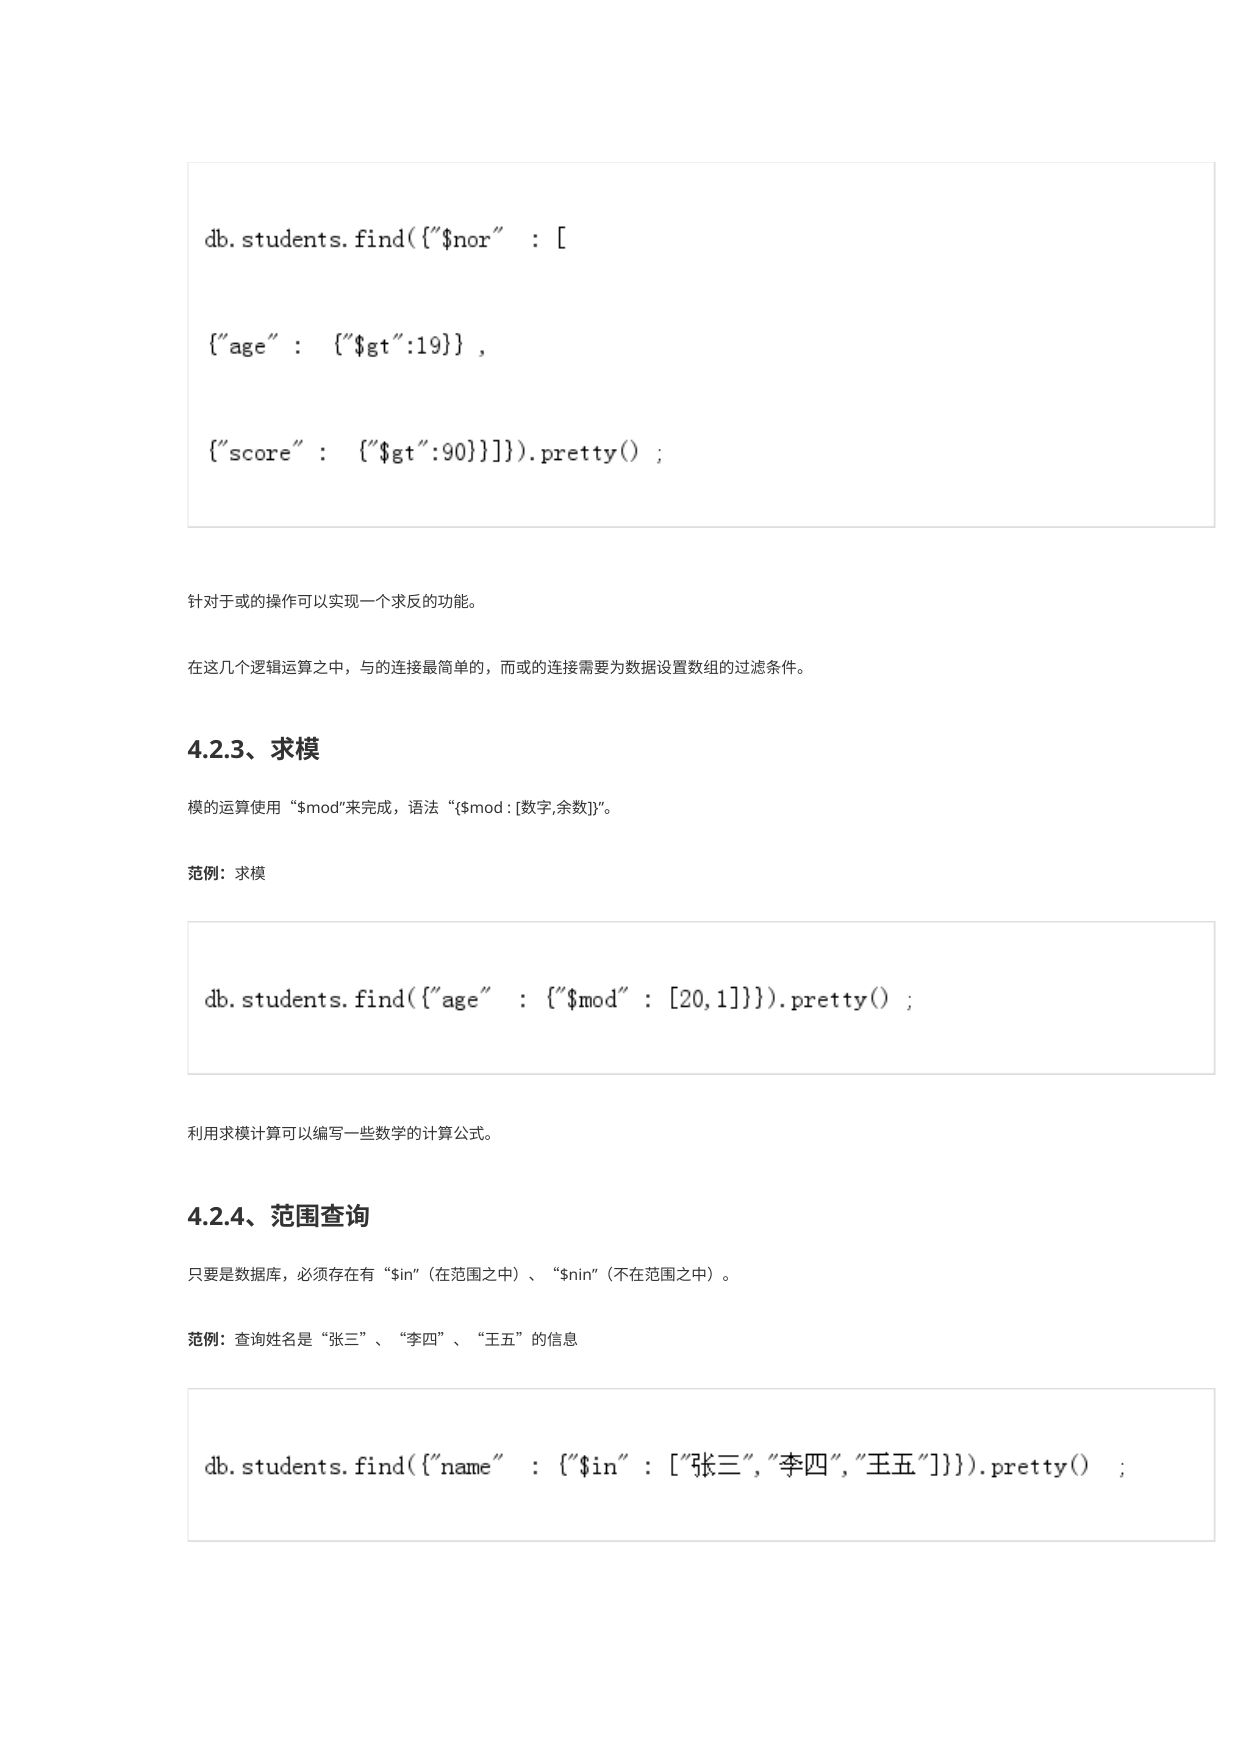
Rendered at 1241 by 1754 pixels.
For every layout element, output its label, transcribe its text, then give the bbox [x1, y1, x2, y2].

text 针对于或的操作可以实现一个求反的功能。 [187, 585, 1053, 617]
subtitle 4.2.4、范围查询 [187, 1182, 1053, 1247]
picture [187, 1388, 1222, 1542]
text 模的运算使用“$mod”来完成，语法“{$mod : [数字,余数]}”。 [187, 791, 1053, 823]
text 只要是数据库，必须存在有“$in”（在范围之中）、“$nin”（不在范围之中）。 [187, 1257, 1053, 1290]
text 利用求模计算可以编写一些数学的计算公式。 [187, 1117, 1053, 1149]
text 范例：求模 [187, 856, 1053, 889]
picture [187, 921, 1222, 1075]
picture [187, 162, 1222, 528]
text 范例：查询姓名是“张三”、“李四”、“王五”的信息 [187, 1323, 1053, 1355]
subtitle 4.2.3、求模 [187, 715, 1053, 780]
text 在这几个逻辑运算之中，与的连接最简单的，而或的连接需要为数据设置数组的过滤条件。 [187, 650, 1053, 683]
